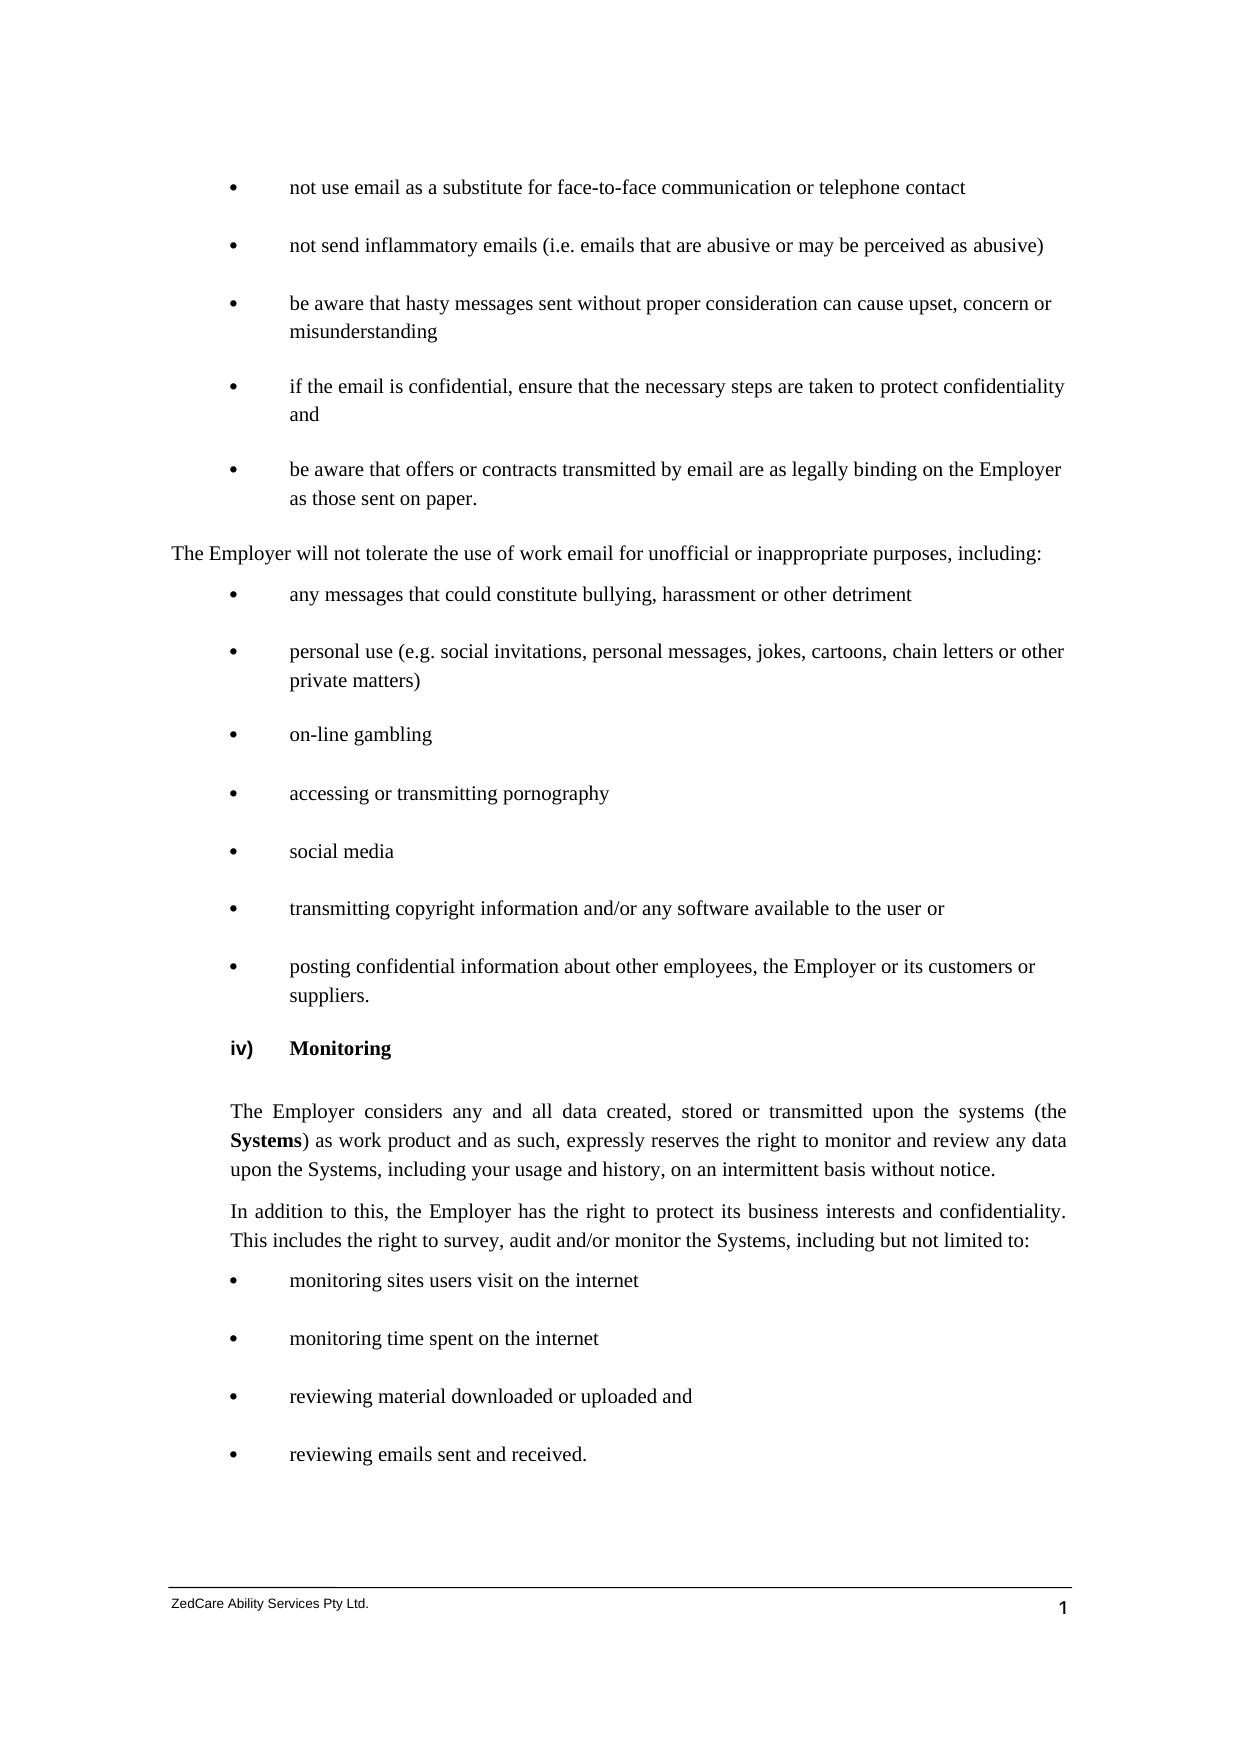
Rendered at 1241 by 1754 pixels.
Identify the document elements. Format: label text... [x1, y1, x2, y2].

list personal use (e.g. social invitations, personal messages, jokes, cartoons, chain letters or other private matters) [230, 639, 1068, 692]
list any messages that could constitute bullying, harassment or other detriment [230, 582, 1084, 606]
list reviewing material downloaded or uploaded and [230, 1384, 1084, 1408]
list reviewing emails sent and received. [230, 1442, 1084, 1466]
list monitoring time spent on the internet [230, 1326, 1084, 1350]
text The Employer considers any and all data created, stored or transmitted upon the systems (the Systems) as work product and as such, expressly reserves the right to monitor and review any data upon the Systems, including your usage and history, on an intermittent basis without notice. [230, 1099, 1068, 1181]
text In addition to this, the Employer has the right to protect its business interests and confidentiality. This includes the right to survey, audit and/or monitor the Systems, including but not limited to: [230, 1198, 1068, 1252]
list be aware that hasty messages sent without proper consideration can cause upset, concern or misunderstanding [230, 291, 1068, 343]
text The Employer will not tolerate the use of work email for unofficial or inappropriate purposes, including: [171, 541, 1069, 565]
list posting confidential information about other employees, the Employer or its customers or suppliers. [230, 954, 1068, 1007]
list transmitting copyright information and/or any software available to the user or [230, 896, 1084, 920]
list not send inflammatory emails (i.e. emails that are abusive or may be perceived as abusive) [230, 233, 1084, 257]
list not use email as a substitute for face-to-face communication or telephone contact [230, 175, 1084, 199]
list on-line gambling [230, 722, 1084, 746]
list accessing or transmitting pornography [230, 781, 1084, 805]
subtitle Monitoring [230, 1036, 1084, 1059]
list monitoring sites users visit on the internet [230, 1268, 1084, 1292]
list if the email is confidential, ensure that the necessary steps are taken to protect confidentiality and [230, 374, 1068, 426]
list social media [230, 838, 1084, 863]
list be aware that offers or contracts transmitted by email are as legally binding on the Employer as those sent on paper. [230, 457, 1068, 509]
